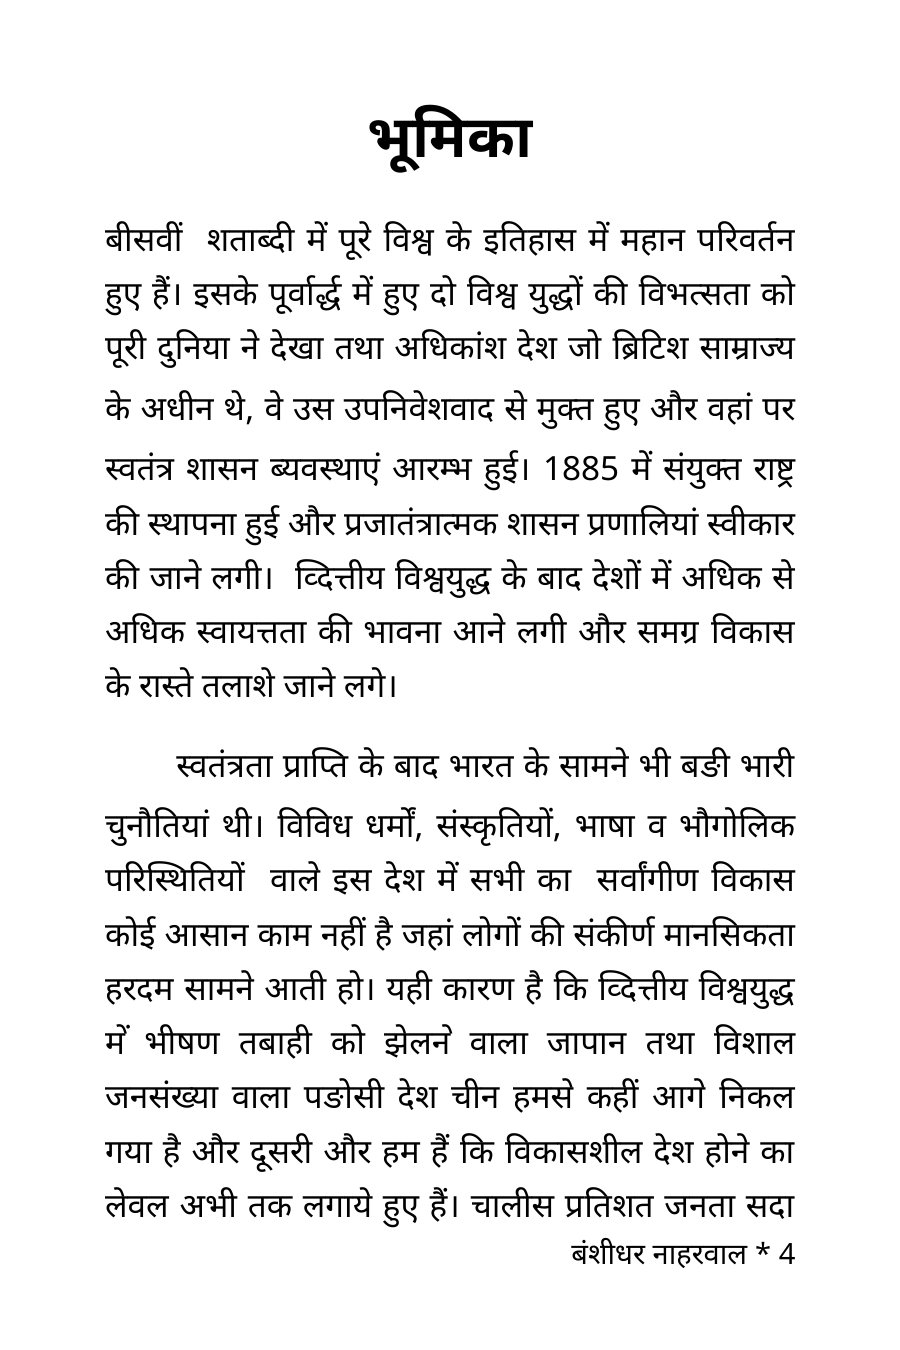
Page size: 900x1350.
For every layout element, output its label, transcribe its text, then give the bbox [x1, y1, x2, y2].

text बीसवीं शताब्दी में पूरे विश्व के इतिहास में महान परिवर्तन हुए हैं। इसके पूर्वार्द्ध में हुए दो विश्व युद्धों की विभत्सता को पूरी दुनिया ने देखा तथा अधिकांश देश जो ब्रिटिश साम्राज्य के अधीन थे, वे उस उपनिवेशवाद से मुक्त हुए और वहां पर स्वतंत्र शासन ब्यवस्थाएं आरम्भ हुई। 1885 में संयुक्त राष्ट्र की स्थापना हुई और प्रजातंत्रात्मक शासन प्रणालियां स्वीकार की जाने लगी। व्दित्तीय विश्वयुद्ध के बाद देशों में अधिक से अधिक स्वायत्तता की भावना आने लगी और समग्र विकास के रास्ते तलाशे जाने लगे। [105, 221, 795, 711]
text भूमिका [105, 105, 795, 181]
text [105, 747, 795, 1231]
